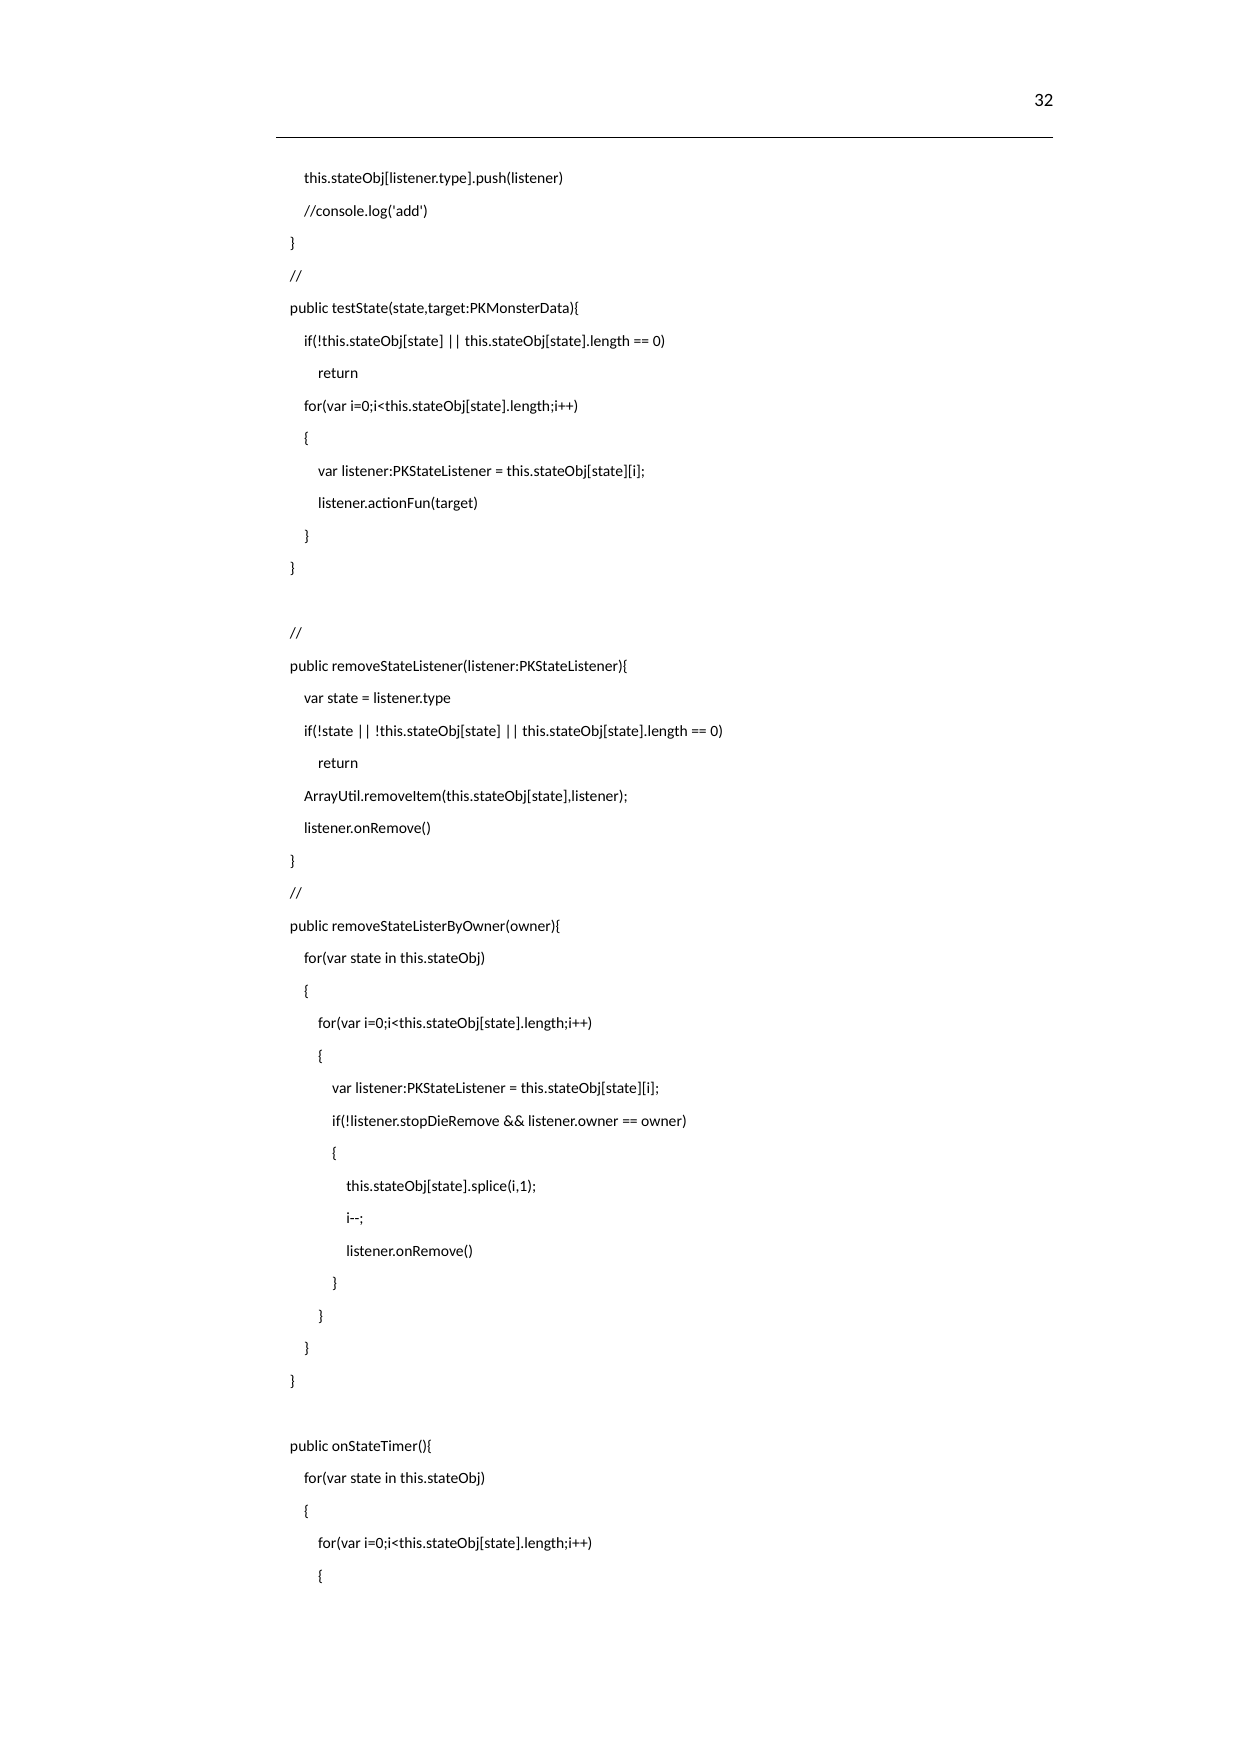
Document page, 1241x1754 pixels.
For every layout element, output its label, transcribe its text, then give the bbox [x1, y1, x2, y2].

text public removeStateListener(listener:PKStateListener){ [276, 649, 1053, 682]
text { [276, 422, 1053, 454]
text for(var i=0;i<this.stateObj[state].length;i++) [276, 1007, 1053, 1039]
text // [276, 877, 1053, 909]
text this.stateObj[listener.type].push(listener) [276, 162, 1053, 194]
text if(!state || !this.stateObj[state] || this.stateObj[state].length == 0) [276, 714, 1053, 747]
text return [276, 357, 1053, 389]
text { [276, 1559, 1053, 1592]
text listener.actionFun(target) [276, 487, 1053, 519]
text // [276, 617, 1053, 649]
text if(!listener.stopDieRemove && listener.owner == owner) [276, 1104, 1053, 1137]
text } [276, 1267, 1053, 1299]
text } [276, 227, 1053, 259]
text } [276, 552, 1053, 584]
text { [276, 1137, 1053, 1169]
text var listener:PKStateListener = this.stateObj[state][i]; [276, 1072, 1053, 1104]
text public removeStateListerByOwner(owner){ [276, 909, 1053, 942]
text listener.onRemove() [276, 1234, 1053, 1267]
text for(var i=0;i<this.stateObj[state].length;i++) [276, 389, 1053, 422]
text i--; [276, 1202, 1053, 1234]
text return [276, 747, 1053, 779]
text } [276, 1332, 1053, 1364]
text } [276, 519, 1053, 552]
text public onStateTimer(){ [276, 1429, 1053, 1462]
text //console.log('add') [276, 194, 1053, 227]
text var state = listener.type [276, 682, 1053, 714]
text } [276, 1299, 1053, 1332]
text } [276, 844, 1053, 877]
text listener.onRemove() [276, 812, 1053, 844]
text public testState(state,target:PKMonsterData){ [276, 292, 1053, 324]
text this.stateObj[state].splice(i,1); [276, 1169, 1053, 1202]
text } [276, 1364, 1053, 1397]
text if(!this.stateObj[state] || this.stateObj[state].length == 0) [276, 324, 1053, 357]
text for(var i=0;i<this.stateObj[state].length;i++) [276, 1527, 1053, 1559]
text { [276, 974, 1053, 1007]
text ArrayUtil.removeItem(this.stateObj[state],listener); [276, 779, 1053, 812]
text var listener:PKStateListener = this.stateObj[state][i]; [276, 454, 1053, 487]
text { [276, 1494, 1053, 1527]
text // [276, 259, 1053, 292]
text for(var state in this.stateObj) [276, 1462, 1053, 1494]
text for(var state in this.stateObj) [276, 942, 1053, 974]
text { [276, 1039, 1053, 1072]
